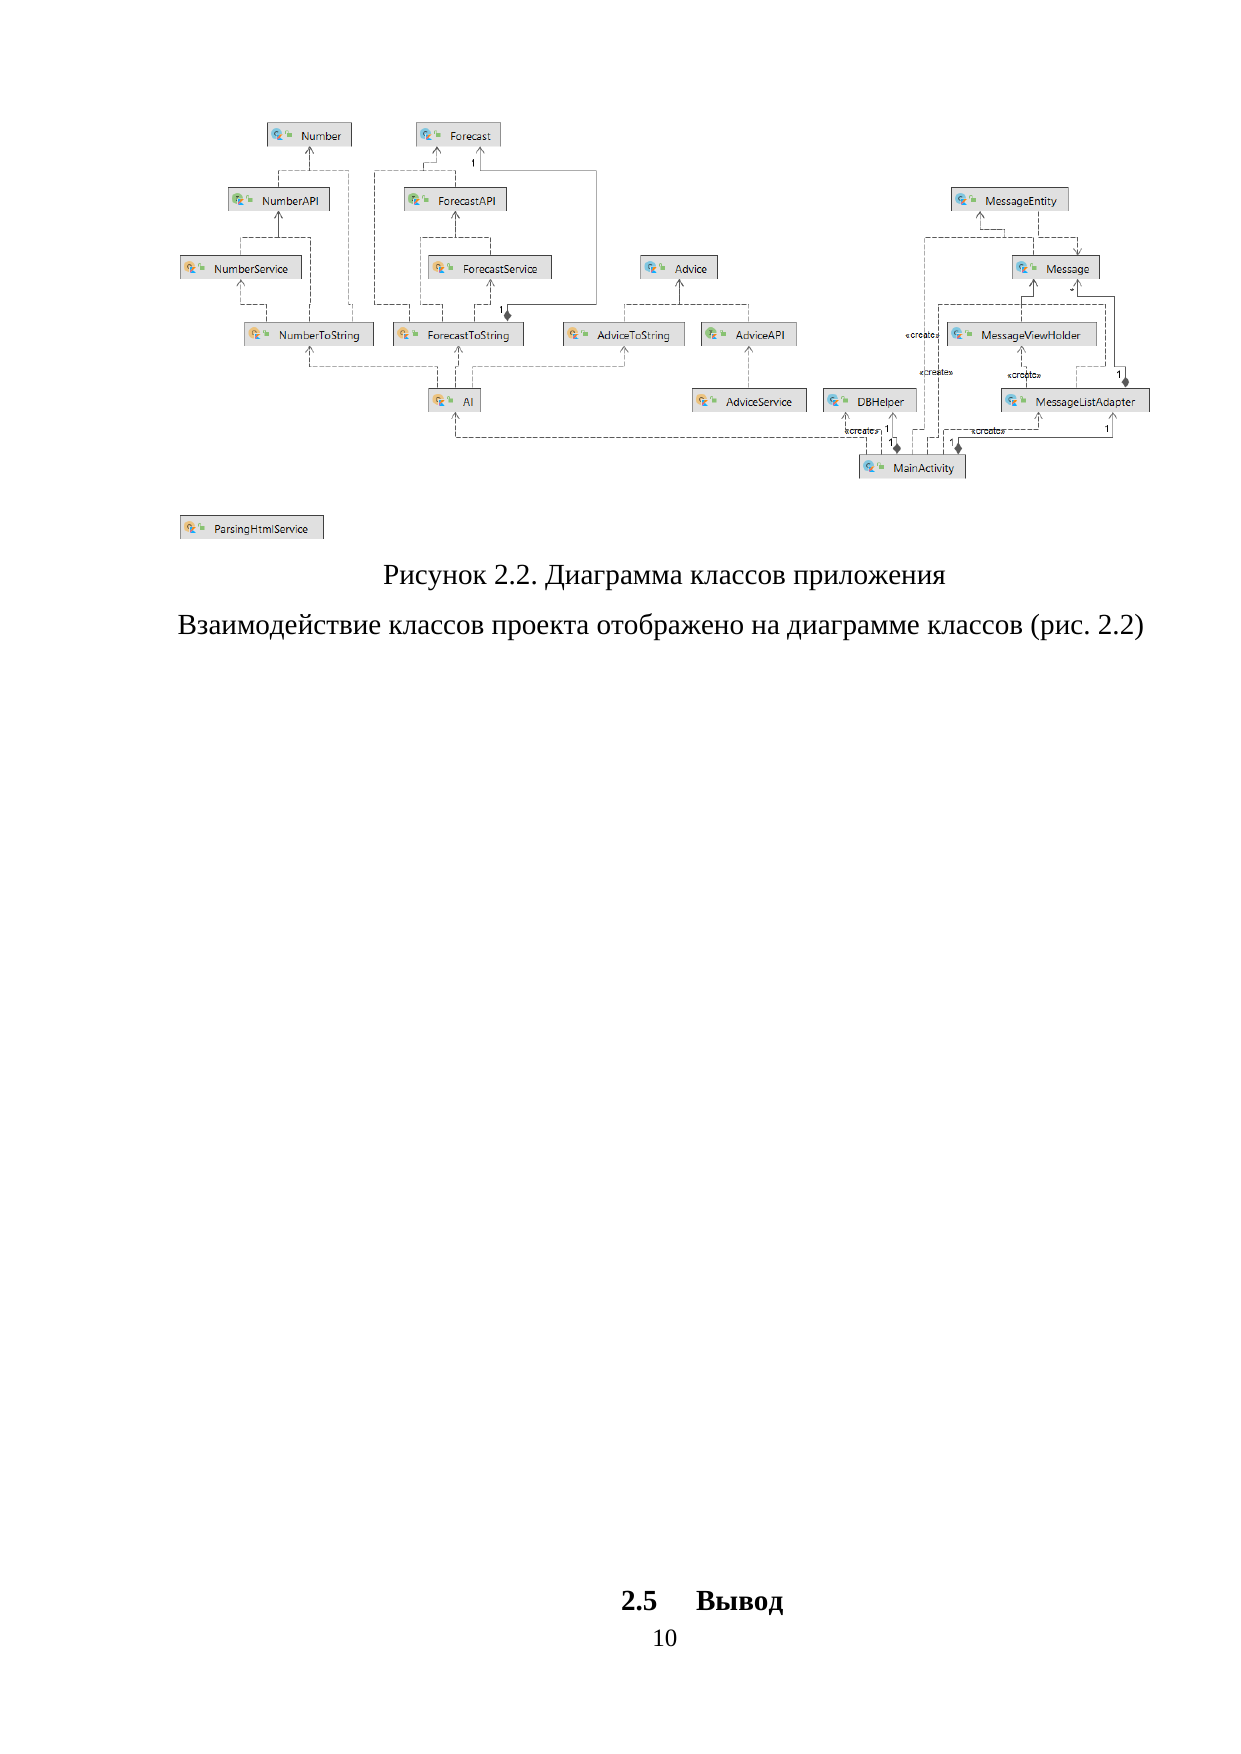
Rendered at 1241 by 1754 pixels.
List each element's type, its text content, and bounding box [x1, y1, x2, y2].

subtitle Вывод [252, 1583, 1152, 1616]
picture [177, 118, 1152, 543]
text Рисунок 2.2. Диаграмма классов приложения [177, 557, 1152, 591]
text Взаимодействие классов проекта отображено на диаграмме классов (рис. 2.2) [177, 607, 1152, 1539]
